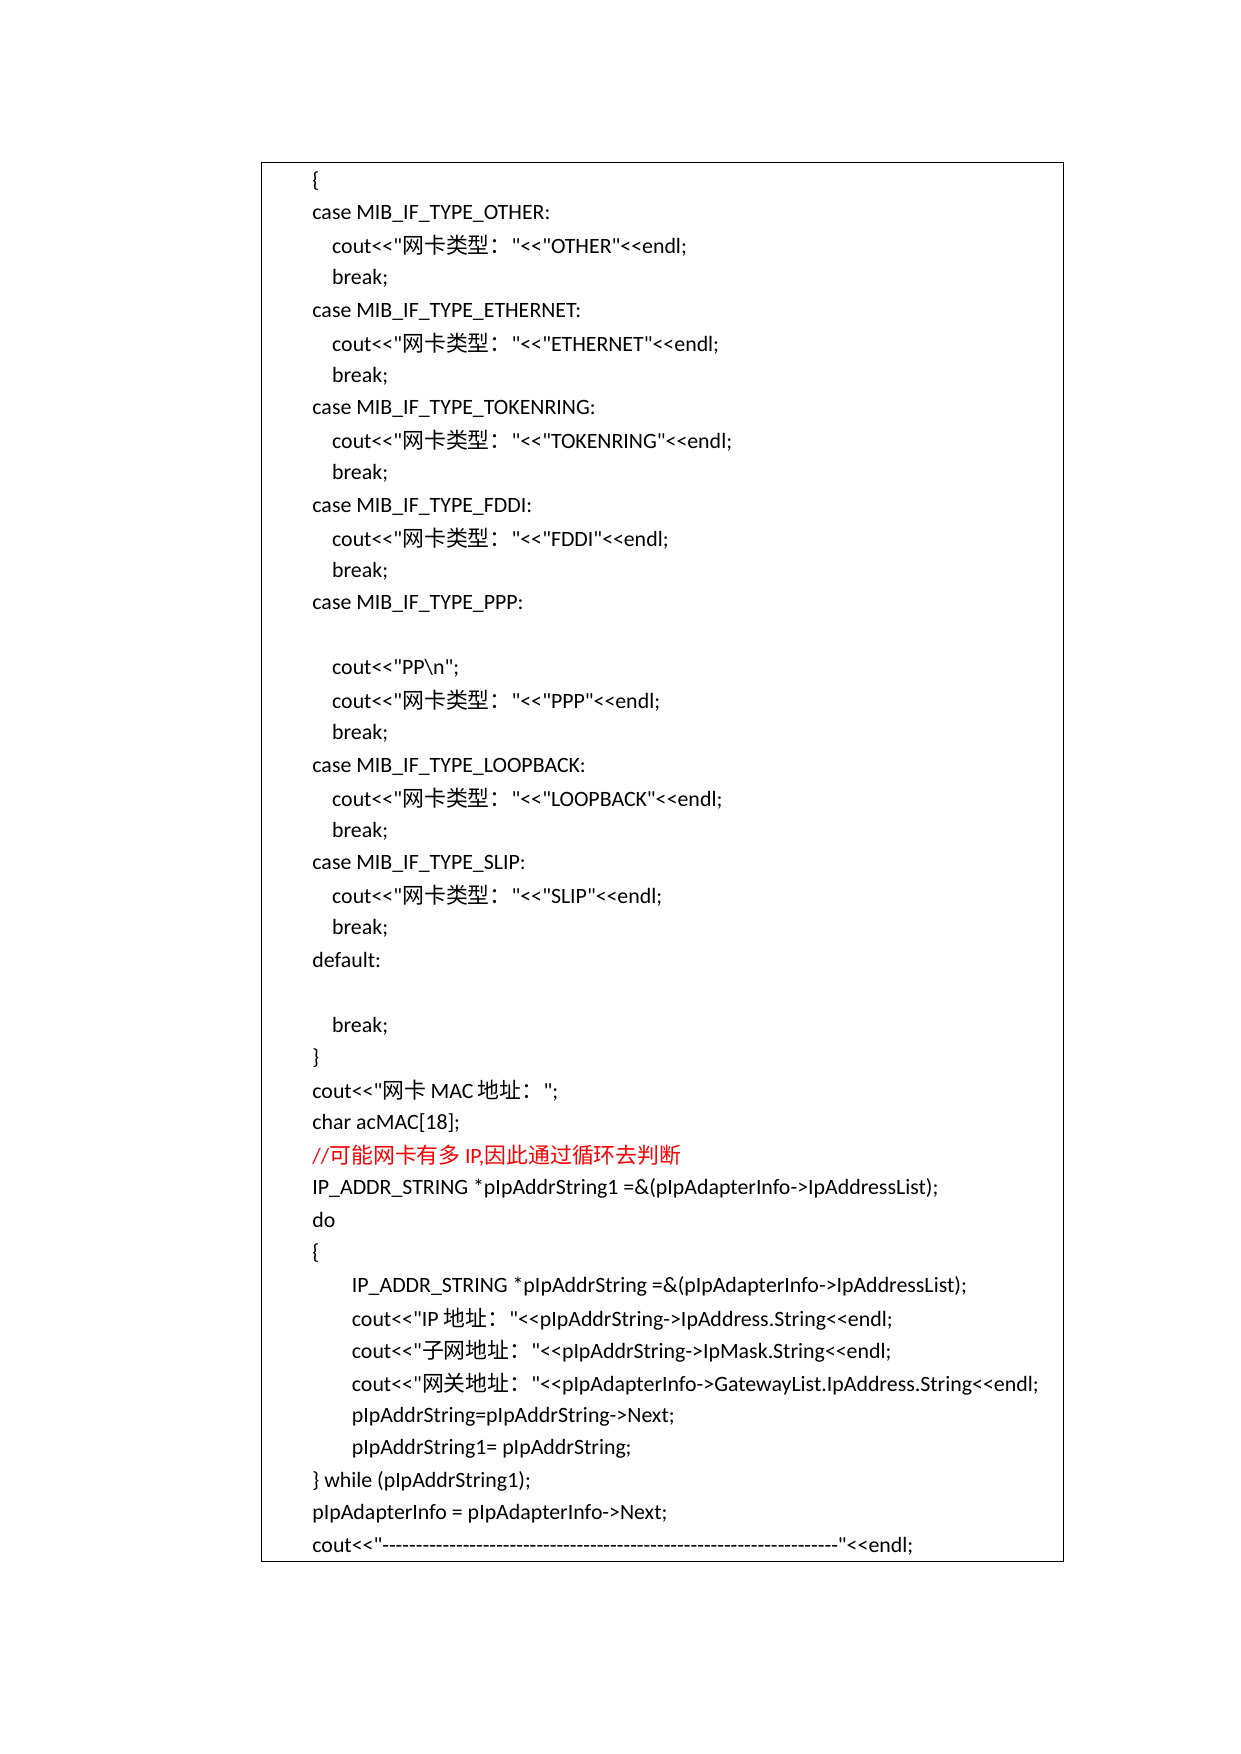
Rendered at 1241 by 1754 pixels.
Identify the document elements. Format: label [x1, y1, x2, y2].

table_header [262, 163, 1063, 1561]
